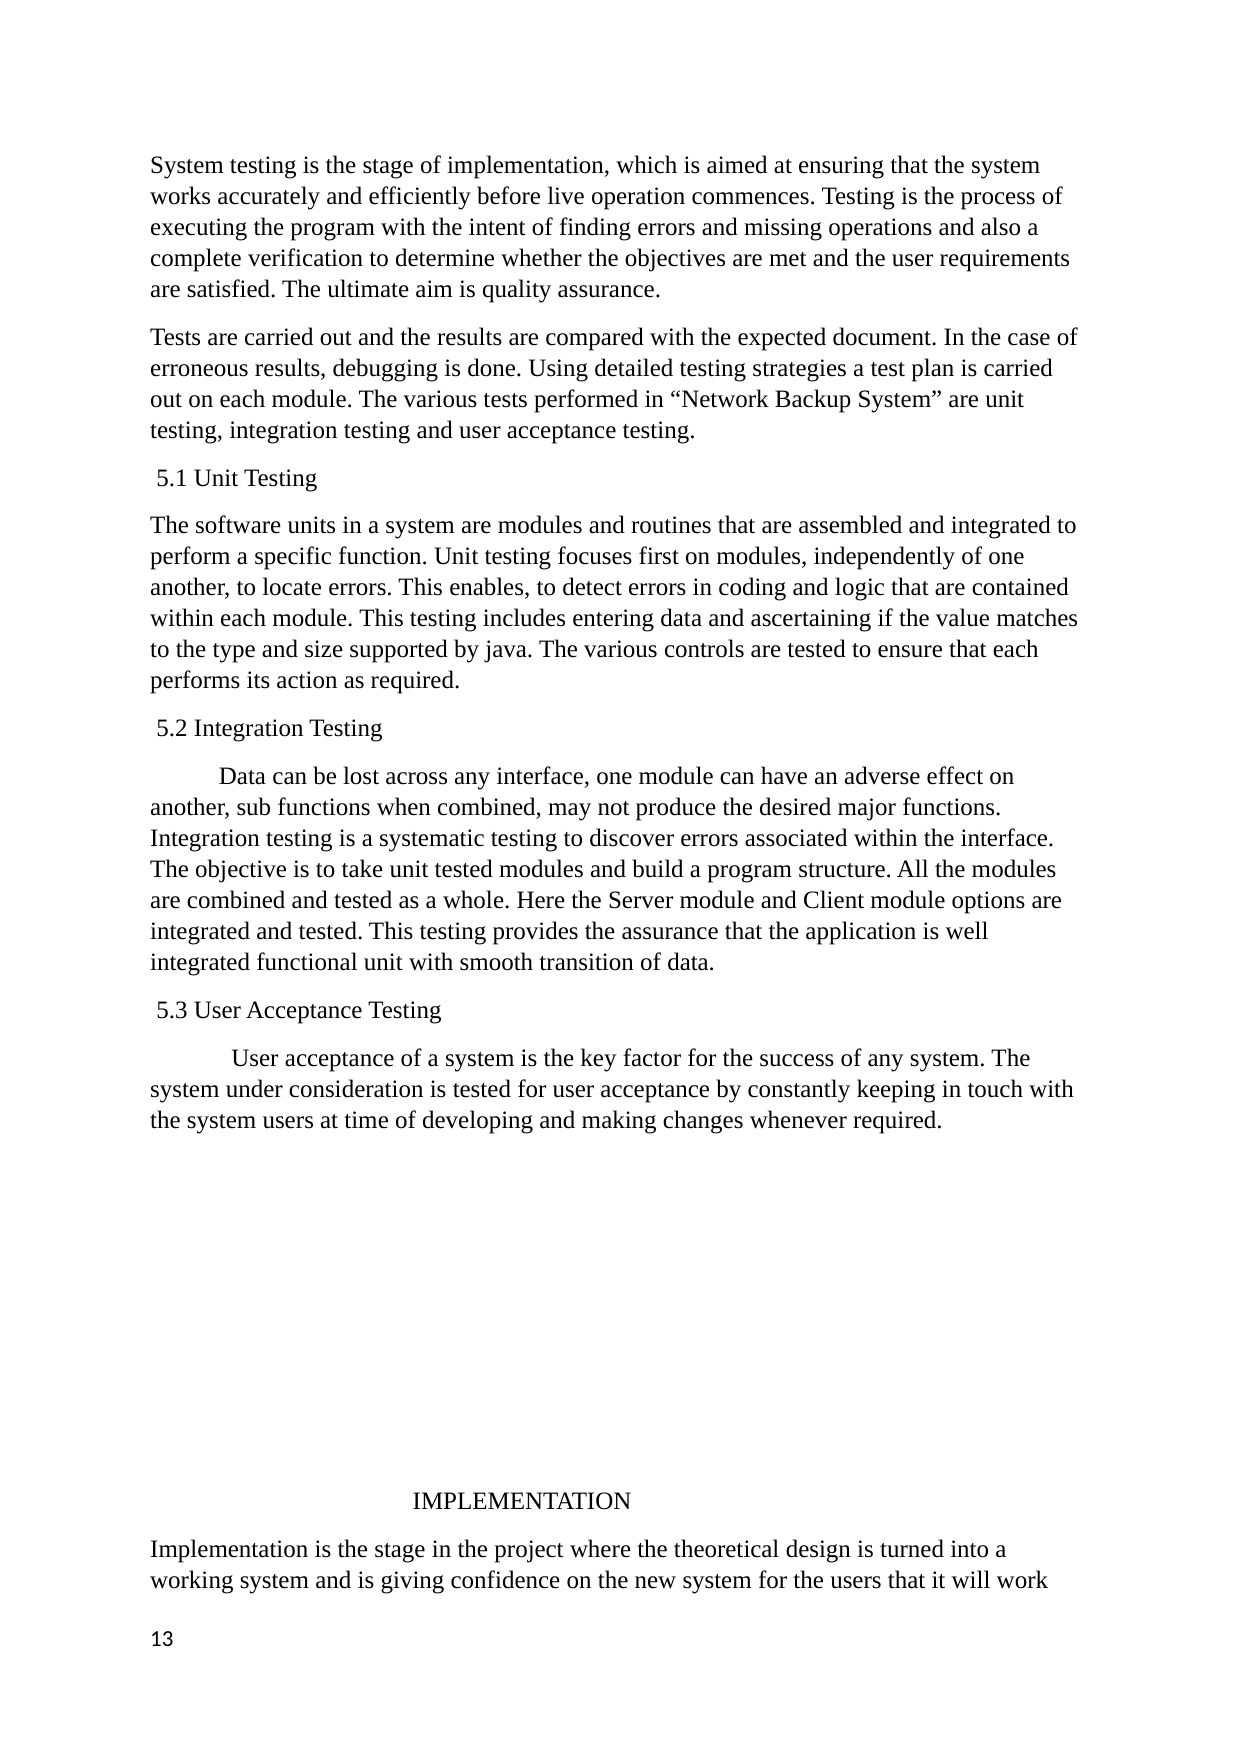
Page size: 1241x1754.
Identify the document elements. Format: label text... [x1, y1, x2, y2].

text 5.3 User Acceptance Testing [150, 995, 1090, 1024]
text Tests are carried out and the results are compared with the expected document. In the case of erroneous results, debugging is done. Using detailed testing strategies a test plan is carried out on each module. The various tests performed in “Network Backup System” are unit testing, integration testing and user acceptance testing. [150, 322, 1090, 444]
text IMPLEMENTATION [150, 1486, 1090, 1515]
text The software units in a system are modules and routines that are assembled and integrated to perform a specific function. Unit testing focuses first on modules, independently of one another, to locate errors. This enables, to detect errors in coding and logic that are contained within each module. This testing includes entering data and ascertaining if the value matches to the type and size supported by java. The various controls are tested to ensure that each performs its action as required. [150, 510, 1090, 694]
text Data can be lost across any interface, one module can have an adverse effect on another, sub functions when combined, may not produce the desired major functions. Integration testing is a systematic testing to discover errors associated within the interface. The objective is to take unit tested modules and build a program structure. All the modules are combined and tested as a whole. Here the Server module and Client module options are integrated and tested. This testing provides the assurance that the application is well integrated functional unit with smooth transition of data. [150, 761, 1090, 976]
text 5.2 Integration Testing [150, 713, 1090, 742]
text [150, 1534, 1090, 1594]
text 5.1 Unit Testing [150, 463, 1090, 491]
text User acceptance of a system is the key factor for the success of any system. The system under consideration is tested for user acceptance by constantly keeping in touch with the system users at time of developing and making changes whenever required. [150, 1043, 1090, 1133]
text System testing is the stage of implementation, which is aimed at ensuring that the system works accurately and efficiently before live operation commences. Testing is the process of executing the program with the intent of finding errors and missing operations and also a complete verification to determine whether the objectives are met and the user requirements are satisfied. The ultimate aim is quality assurance. [150, 150, 1090, 303]
